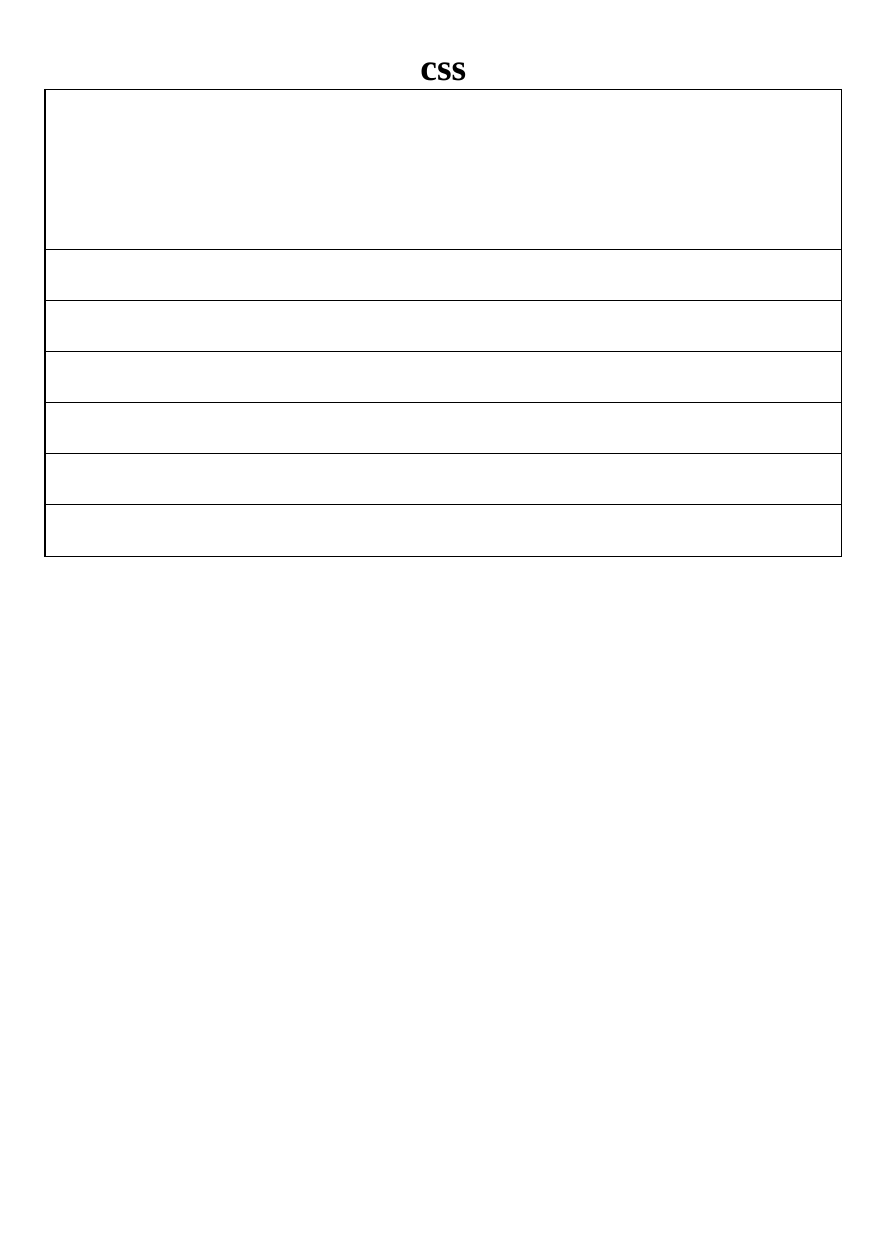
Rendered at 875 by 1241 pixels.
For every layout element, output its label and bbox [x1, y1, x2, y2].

table_cell [46, 454, 841, 504]
table_cell [46, 403, 841, 453]
table_cell [46, 301, 841, 351]
table_cell [46, 352, 841, 402]
table_cell [46, 505, 841, 556]
table_cell [46, 250, 841, 300]
table_cell [46, 90, 841, 249]
